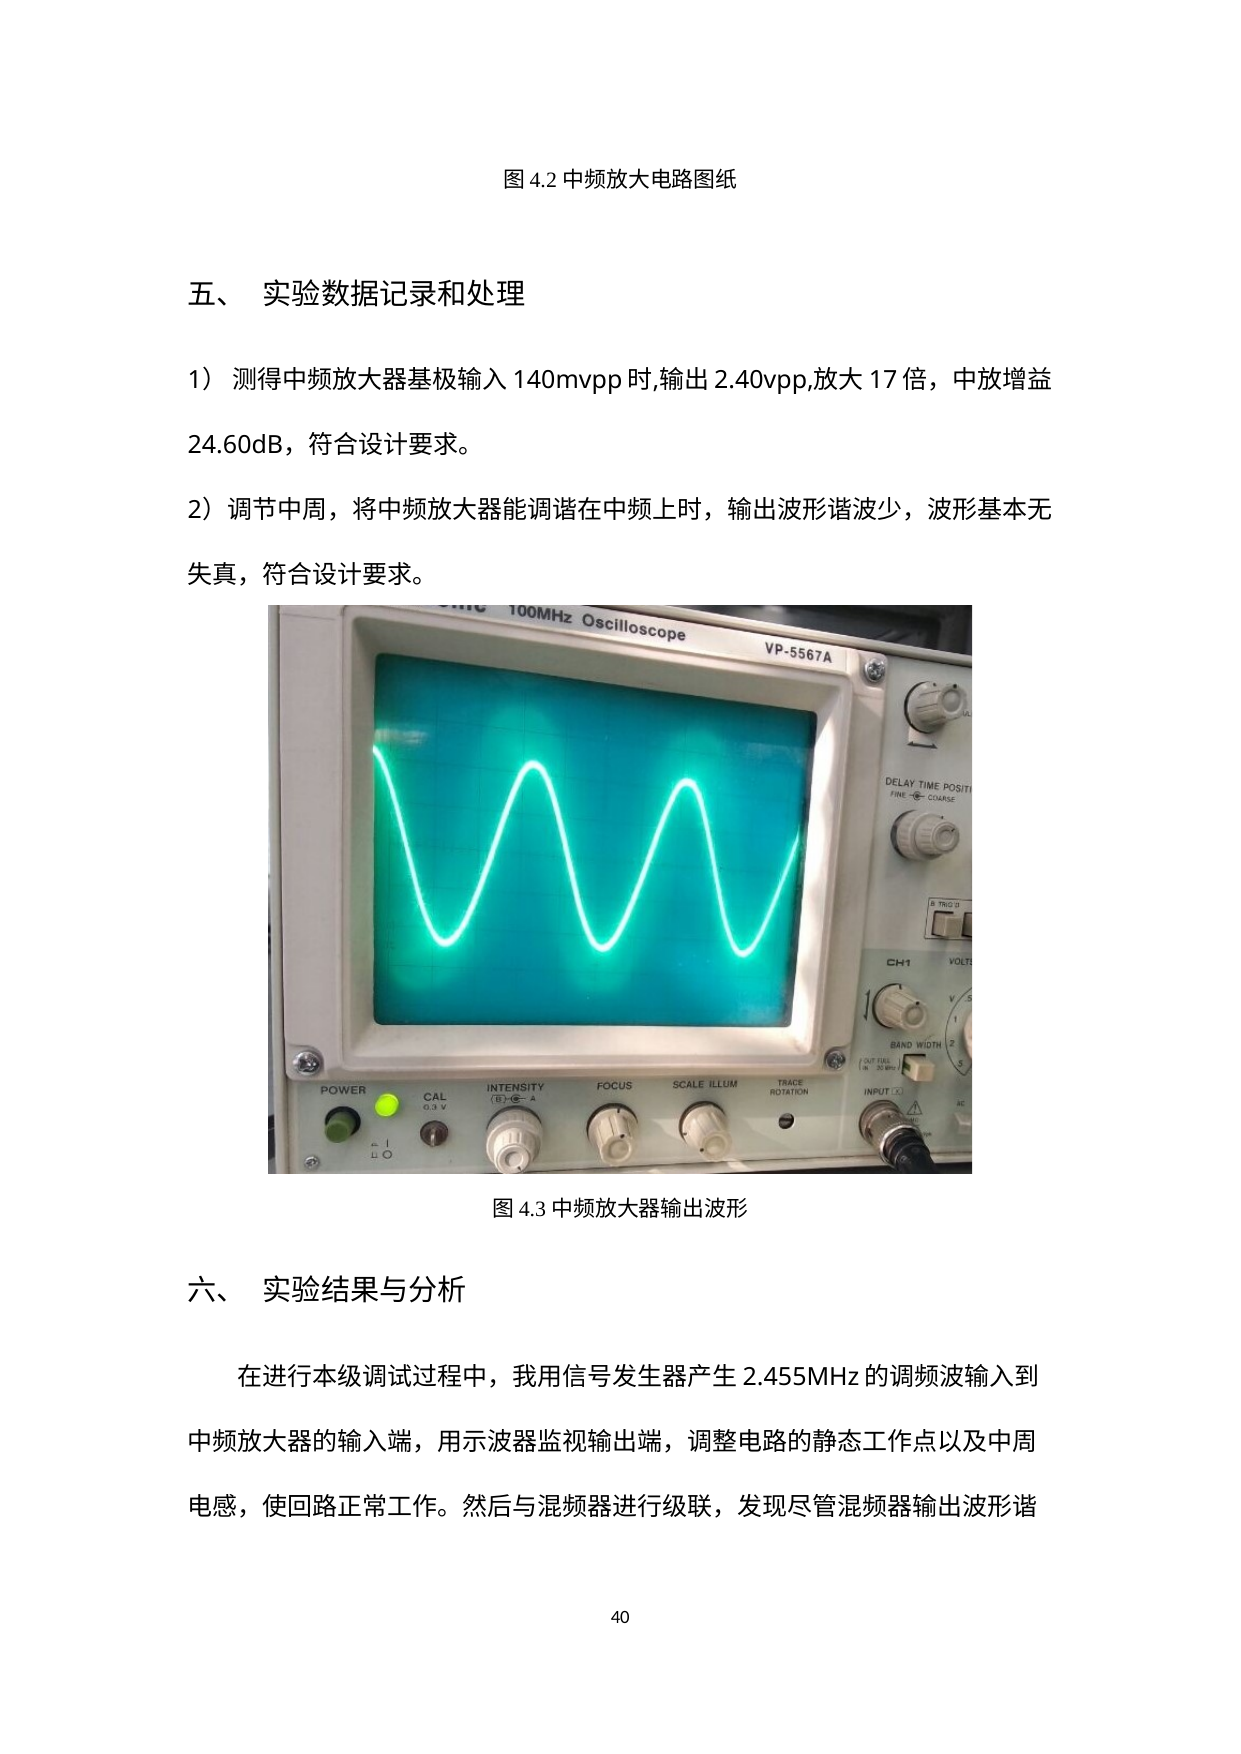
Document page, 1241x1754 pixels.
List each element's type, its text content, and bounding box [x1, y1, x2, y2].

list 实验结果与分析 [187, 1256, 1053, 1321]
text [187, 1342, 1053, 1537]
picture [268, 605, 973, 1174]
text 图4.2 中频放大电路图纸 [187, 162, 1053, 194]
text 2）调节中周，将中频放大器能调谐在中频上时，输出波形谐波少，波形基本无失真，符合设计要求。 [187, 476, 1053, 606]
text 1） 测得中频放大器基极输入140mvpp时,输出2.40vpp,放大17倍，中放增益24.60dB，符合设计要求。 [187, 346, 1053, 476]
list 实验数据记录和处理 [187, 259, 1053, 324]
text 图4.3 中频放大器输出波形 [187, 1191, 1053, 1223]
